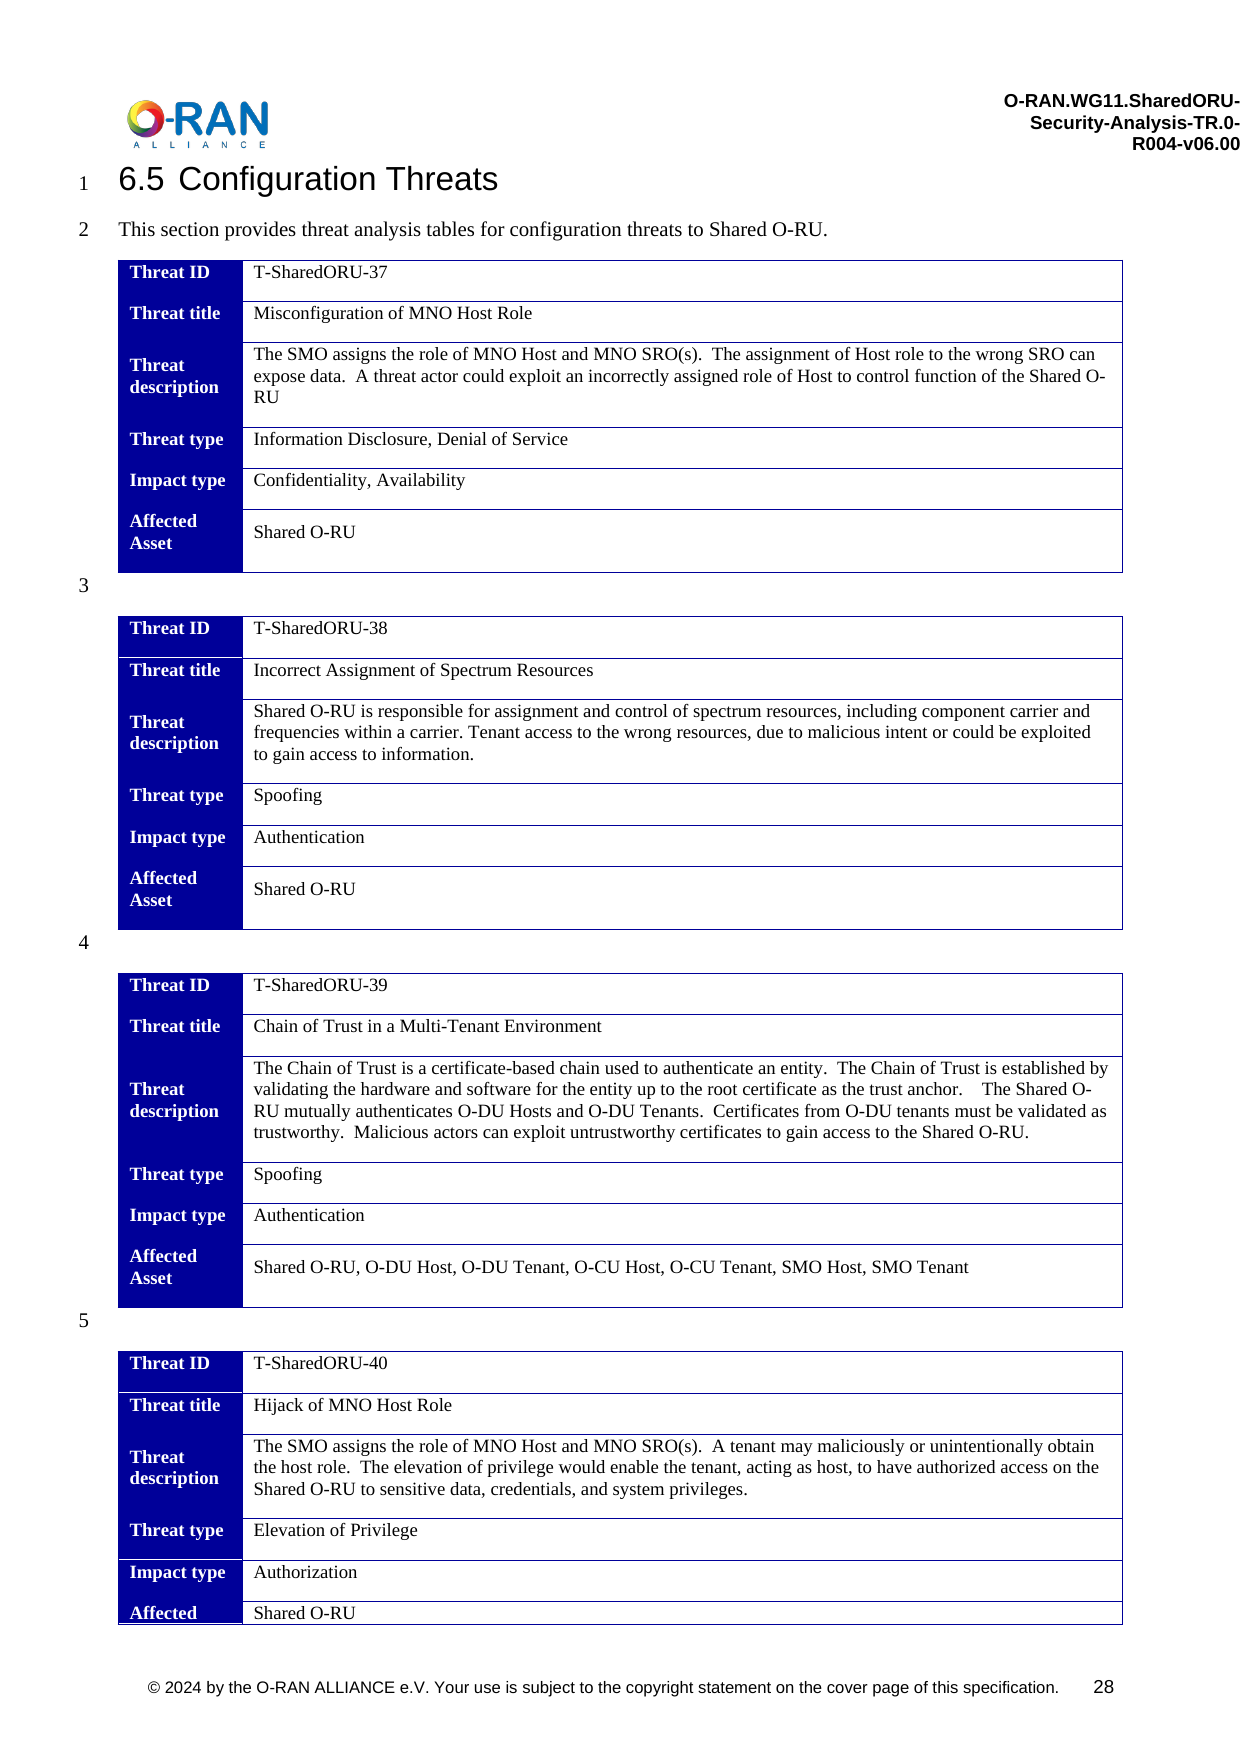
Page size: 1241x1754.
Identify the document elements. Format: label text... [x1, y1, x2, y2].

table_header Threat ID [119, 261, 242, 301]
table_cell Threat description [119, 343, 242, 427]
table_cell Threat title [119, 659, 242, 699]
table_cell Authentication [243, 826, 1122, 866]
table_cell Impact type [119, 826, 242, 866]
table_cell Incorrect Assignment of Spectrum Resources [243, 659, 1122, 699]
table_cell Threat description [119, 1057, 242, 1162]
table_cell The Chain of Trust is a certificate-based chain used to authenticate an entity. The Chain of Trust is established by validating the hardware and software for the entity up to the root certificate as the trust anchor. The Shared O-RU mutually authenticates O-DU Hosts and O-DU Tenants. Certificates from O-DU tenants must be validated as trustworthy. Malicious actors can exploit untrustworthy certificates to gain access to the Shared O-RU. [243, 1057, 1122, 1162]
table_cell The SMO assigns the role of MNO Host and MNO SRO(s). The assignment of Host role to the wrong SRO can expose data. A threat actor could exploit an incorrectly assigned role of Host to control function of the Shared O-RU [243, 343, 1122, 427]
table_cell Confidentiality, Availability [243, 469, 1122, 509]
table_cell Threat title [119, 302, 242, 342]
table_header T-SharedORU-40 [243, 1352, 1122, 1392]
table_cell Affected Asset [119, 1245, 242, 1307]
table_cell Information Disclosure, Denial of Service [243, 428, 1122, 468]
table_cell Impact type [119, 469, 242, 509]
table_cell Threat description [119, 700, 242, 783]
table_header T-SharedORU-37 [243, 261, 1122, 301]
table_cell The SMO assigns the role of MNO Host and MNO SRO(s). A tenant may maliciously or unintentionally obtain the host role. The elevation of privilege would enable the tenant, acting as host, to have authorized access on the Shared O-RU to sensitive data, credentials, and system privileges. [243, 1435, 1122, 1518]
table_header Threat ID [119, 617, 242, 657]
table_cell Chain of Trust in a Multi-Tenant Environment [243, 1015, 1122, 1056]
table_header Threat ID [119, 1352, 242, 1392]
table_cell Affected Asset [119, 867, 242, 929]
table_cell Threat title [119, 1015, 242, 1056]
table_cell Impact type [119, 1204, 242, 1244]
subtitle Configuration Threats [118, 159, 1122, 198]
table_header T-SharedORU-38 [243, 617, 1122, 657]
table_cell Elevation of Privilege [243, 1519, 1122, 1559]
table_header T-SharedORU-39 [243, 974, 1122, 1014]
table_cell Spoofing [243, 1163, 1122, 1203]
table_cell Shared O-RU is responsible for assignment and control of spectrum resources, including component carrier and frequencies within a carrier. Tenant access to the wrong resources, due to malicious intent or could be exploited to gain access to information. [243, 700, 1122, 783]
table_cell Affected Asset [119, 1602, 242, 1623]
table_cell Hijack of MNO Host Role [243, 1394, 1122, 1434]
table_header Threat ID [119, 974, 242, 1014]
text This section provides threat analysis tables for configuration threats to Shared O-RU. [118, 217, 1122, 241]
table_cell Shared O-RU, O-DU Host, O-DU Tenant, O-CU Host, O-CU Tenant, SMO Host, SMO Tenant [243, 1245, 1122, 1307]
table_cell Threat description [119, 1435, 242, 1518]
table_cell Shared O-RU [243, 867, 1122, 929]
table_cell Affected Asset [119, 510, 242, 572]
table_cell Authorization [243, 1561, 1122, 1601]
table_cell Shared O-RU [243, 1602, 1122, 1623]
table_cell Impact type [119, 1561, 242, 1601]
table_cell Threat type [119, 1163, 242, 1203]
table_cell Shared O-RU [243, 510, 1122, 572]
picture [118, 88, 280, 158]
table_cell Threat title [119, 1394, 242, 1434]
table_cell Misconfiguration of MNO Host Role [243, 302, 1122, 342]
table_cell Threat type [119, 1519, 242, 1559]
table_cell Spoofing [243, 784, 1122, 825]
table_cell Threat type [119, 784, 242, 825]
table_cell Authentication [243, 1204, 1122, 1244]
table_cell Threat type [119, 428, 242, 468]
